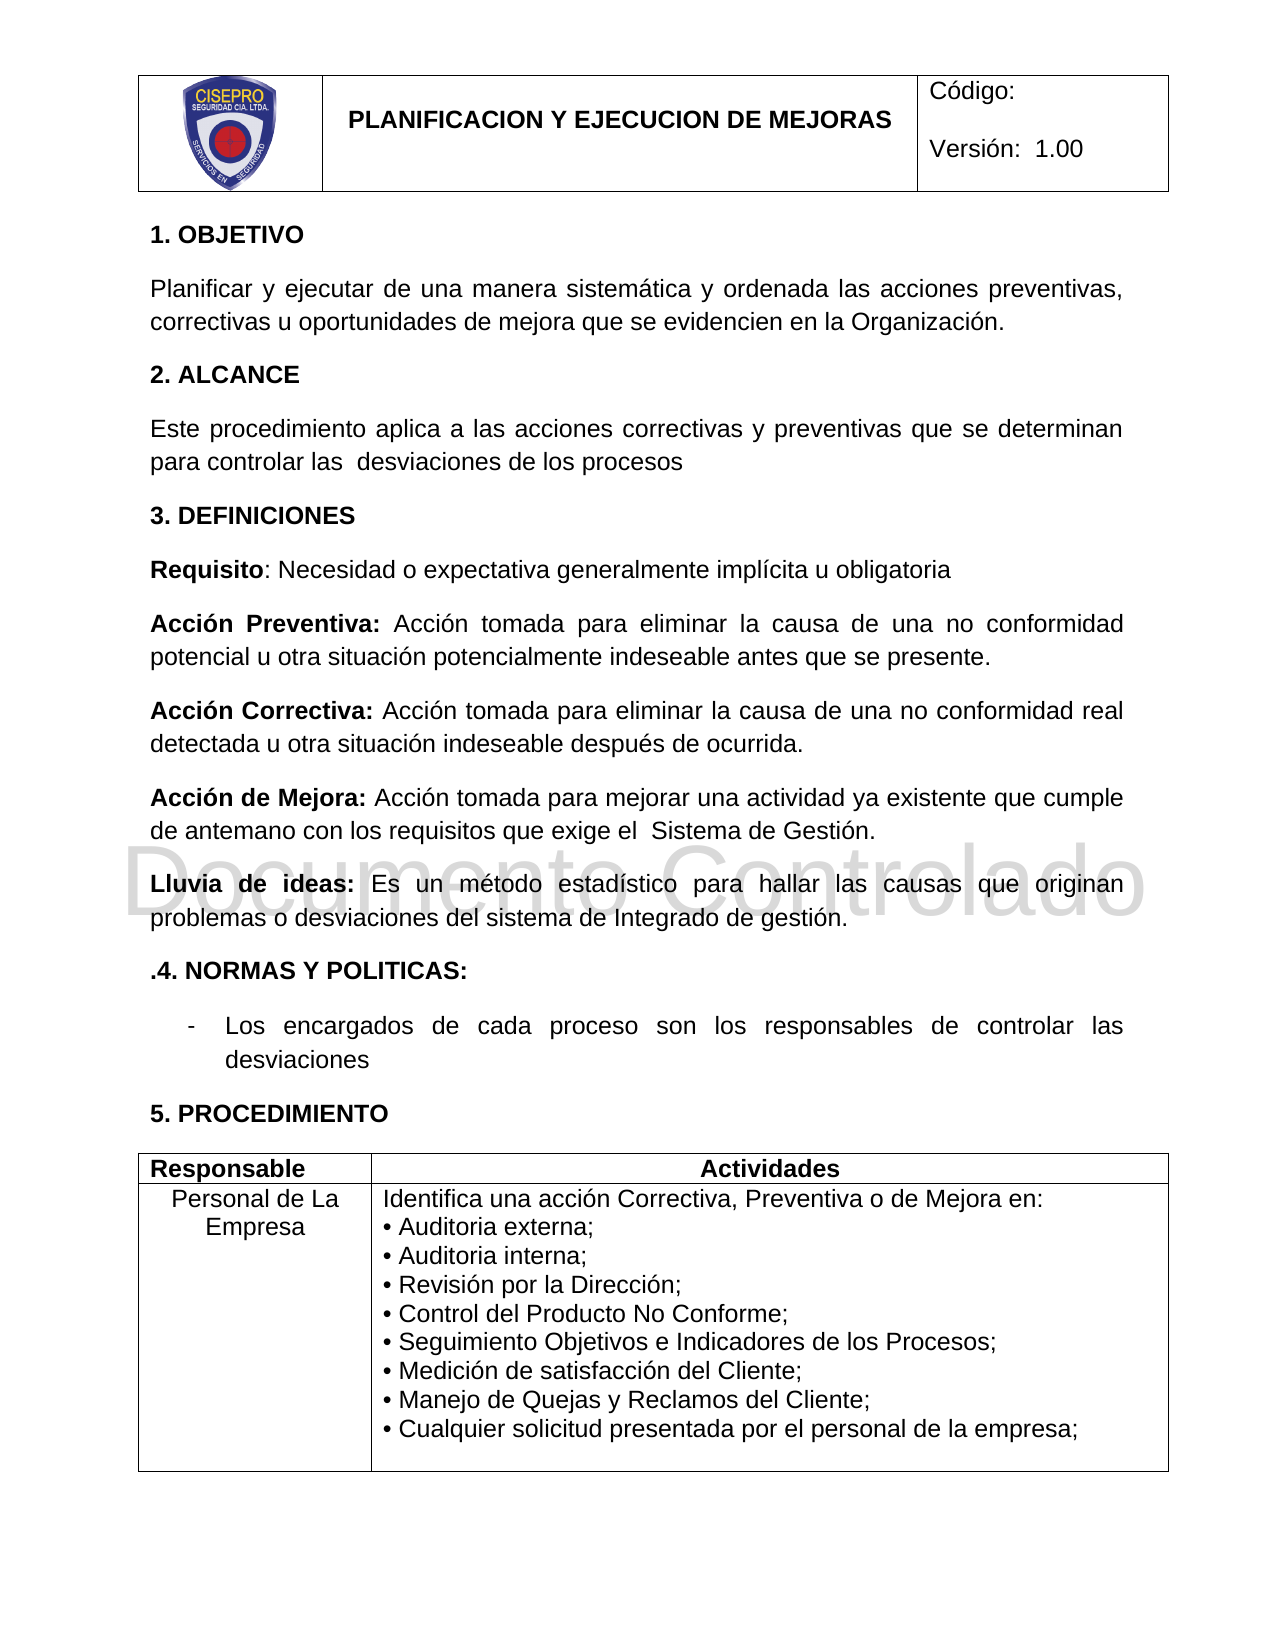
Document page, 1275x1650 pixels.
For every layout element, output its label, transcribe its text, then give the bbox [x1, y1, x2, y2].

text .4. NORMAS Y POLITICAS: [150, 956, 1125, 985]
table_cell Personal de La Empresa [139, 1184, 371, 1471]
text Planificar y ejecutar de una manera sistemática y ordenada las acciones preventivas, correctivas u oportunidades de mejora que se evidencien en la Organización. [150, 273, 1125, 335]
text Requisito: Necesidad o expectativa generalmente implícita u obligatoria [150, 555, 1125, 584]
text Este procedimiento aplica a las acciones correctivas y preventivas que se determinan para controlar las desviaciones de los procesos [150, 414, 1125, 476]
text 3. DEFINICIONES [150, 501, 1125, 530]
text Acción Correctiva: Acción tomada para eliminar la causa de una no conformidad real detectada u otra situación indeseable después de ocurrida. [150, 696, 1125, 757]
text 5. PROCEDIMIENTO [150, 1099, 1125, 1128]
text 2. ALCANCE [150, 360, 1125, 389]
text Acción de Mejora: Acción tomada para mejorar una actividad ya existente que cumple de antemano con los requisitos que exige el Sistema de Gestión. [150, 783, 1125, 844]
table_header Actividades [372, 1154, 1168, 1182]
text Acción Preventiva: Acción tomada para eliminar la causa de una no conformidad potencial u otra situación potencialmente indeseable antes que se presente. [150, 609, 1125, 671]
list Los encargados de cada proceso son los responsables de controlar las desviaciones [187, 1010, 1125, 1074]
table_header Responsable [139, 1154, 371, 1182]
text Lluvia de ideas: Es un método estadístico para hallar las causas que originan problemas o desviaciones del sistema de Integrado de gestión. [150, 869, 1125, 931]
text 1. OBJETIVO [150, 220, 1125, 248]
picture [182, 76, 279, 191]
